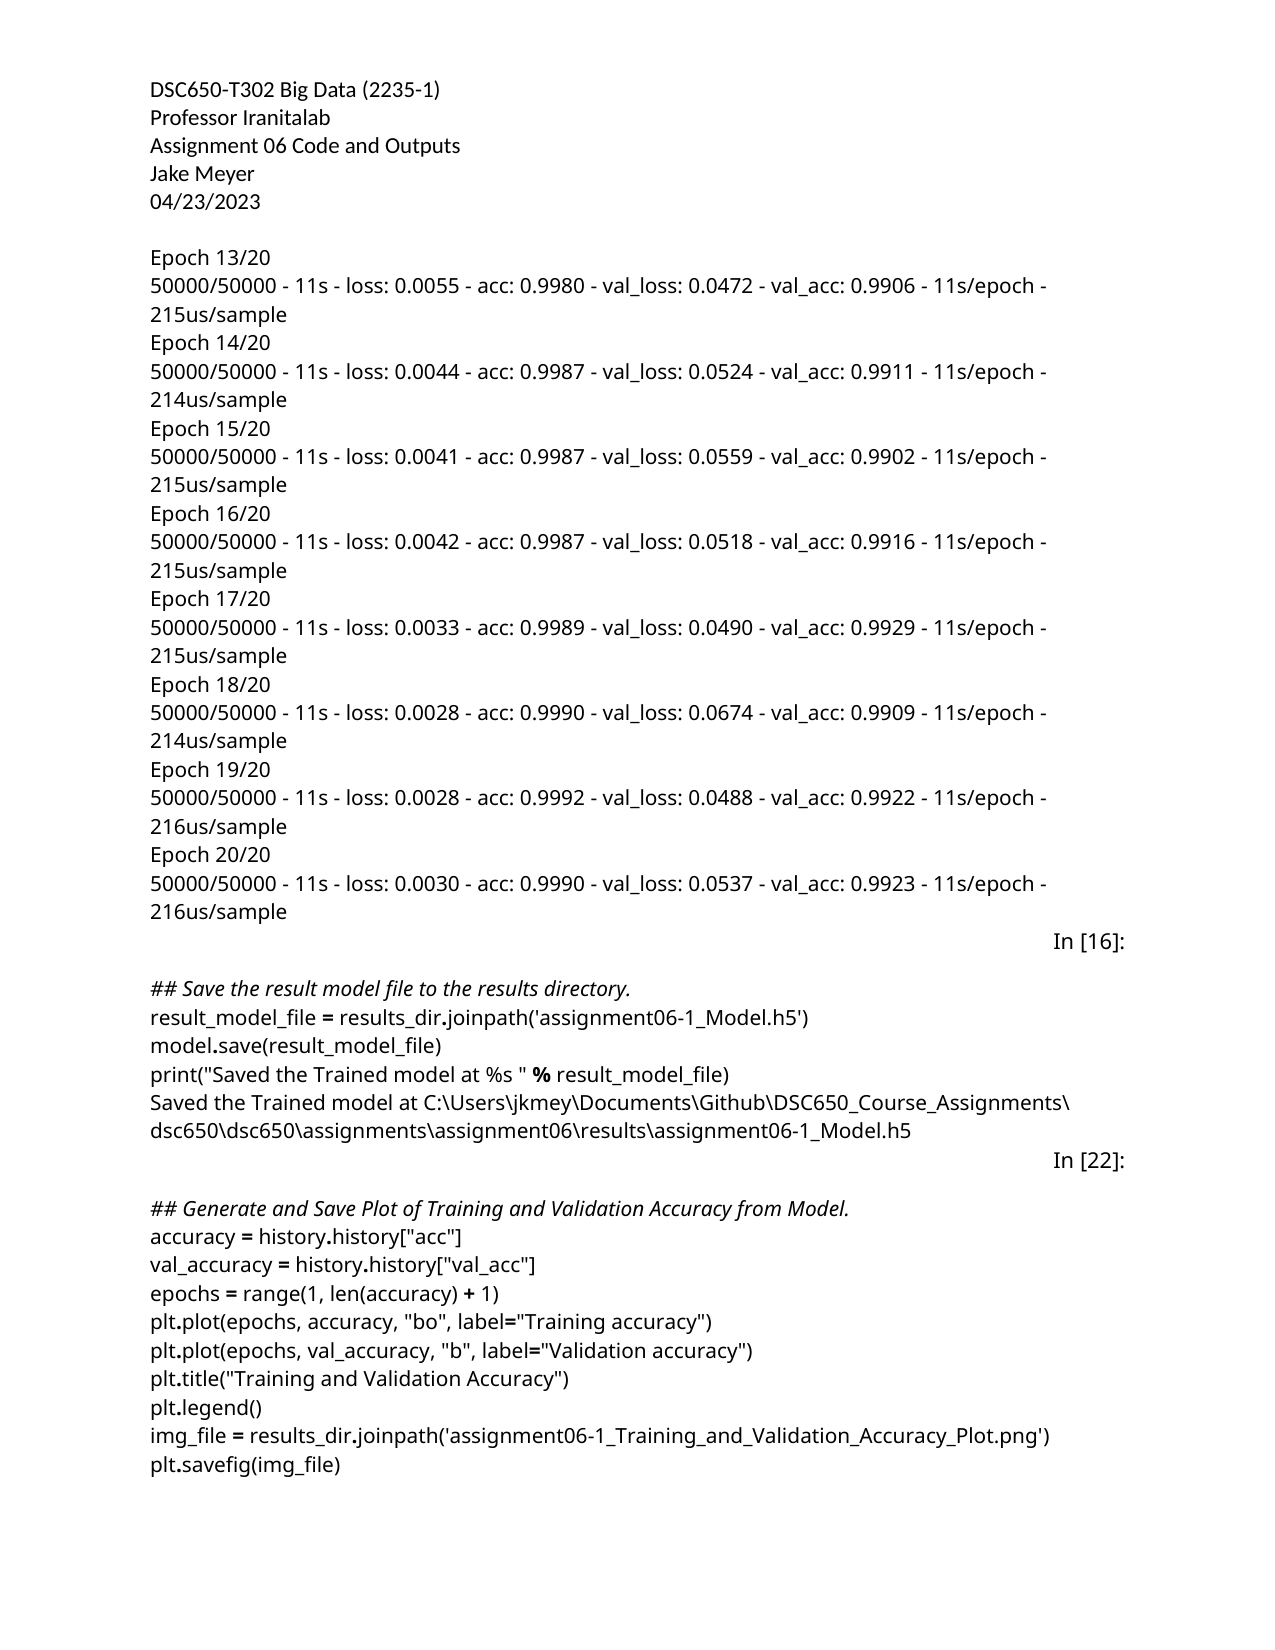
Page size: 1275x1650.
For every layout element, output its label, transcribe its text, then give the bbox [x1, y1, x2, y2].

text Epoch 15/20 [150, 414, 1125, 442]
text Saved the Trained model at C:\Users\jkmey\Documents\Github\DSC650_Course_Assignments\dsc650\dsc650\assignments\assignment06\results\assignment06-1_Model.h5 [150, 1088, 1125, 1145]
text In [22]: [150, 1145, 1125, 1175]
text Epoch 13/20 [150, 243, 1125, 272]
text plt.legend() [150, 1393, 1125, 1421]
text img_file = results_dir.joinpath('assignment06-1_Training_and_Validation_Accuracy_Plot.png') [150, 1421, 1125, 1450]
text plt.plot(epochs, val_accuracy, "b", label="Validation accuracy") [150, 1336, 1125, 1364]
text Epoch 14/20 [150, 328, 1125, 357]
text Epoch 19/20 [150, 755, 1125, 783]
text Epoch 17/20 [150, 584, 1125, 613]
text print("Saved the Trained model at %s " % result_model_file) [150, 1060, 1125, 1088]
text plt.savefig(img_file) [150, 1450, 1125, 1478]
text 50000/50000 - 11s - loss: 0.0028 - acc: 0.9992 - val_loss: 0.0488 - val_acc: 0.9922 - 11s/epoch - 216us/sample [150, 783, 1125, 840]
text 50000/50000 - 11s - loss: 0.0042 - acc: 0.9987 - val_loss: 0.0518 - val_acc: 0.9916 - 11s/epoch - 215us/sample [150, 527, 1125, 584]
text result_model_file = results_dir.joinpath('assignment06-1_Model.h5') [150, 1003, 1125, 1031]
text ## Save the result model file to the results directory. [150, 974, 1125, 1003]
text accuracy = history.history["acc"] [150, 1222, 1125, 1251]
text 50000/50000 - 11s - loss: 0.0028 - acc: 0.9990 - val_loss: 0.0674 - val_acc: 0.9909 - 11s/epoch - 214us/sample [150, 698, 1125, 755]
text ## Generate and Save Plot of Training and Validation Accuracy from Model. [150, 1194, 1125, 1222]
text val_accuracy = history.history["val_acc"] [150, 1251, 1125, 1279]
text plt.plot(epochs, accuracy, "bo", label="Training accuracy") [150, 1307, 1125, 1336]
text 50000/50000 - 11s - loss: 0.0033 - acc: 0.9989 - val_loss: 0.0490 - val_acc: 0.9929 - 11s/epoch - 215us/sample [150, 613, 1125, 670]
text 50000/50000 - 11s - loss: 0.0030 - acc: 0.9990 - val_loss: 0.0537 - val_acc: 0.9923 - 11s/epoch - 216us/sample [150, 869, 1125, 926]
text Epoch 20/20 [150, 840, 1125, 869]
text epochs = range(1, len(accuracy) + 1) [150, 1279, 1125, 1307]
text plt.title("Training and Validation Accuracy") [150, 1364, 1125, 1393]
text 50000/50000 - 11s - loss: 0.0044 - acc: 0.9987 - val_loss: 0.0524 - val_acc: 0.9911 - 11s/epoch - 214us/sample [150, 357, 1125, 414]
text In [16]: [150, 926, 1125, 955]
text Epoch 18/20 [150, 670, 1125, 698]
text Epoch 16/20 [150, 499, 1125, 527]
text 50000/50000 - 11s - loss: 0.0041 - acc: 0.9987 - val_loss: 0.0559 - val_acc: 0.9902 - 11s/epoch - 215us/sample [150, 442, 1125, 499]
text model.save(result_model_file) [150, 1031, 1125, 1060]
text 50000/50000 - 11s - loss: 0.0055 - acc: 0.9980 - val_loss: 0.0472 - val_acc: 0.9906 - 11s/epoch - 215us/sample [150, 272, 1125, 328]
